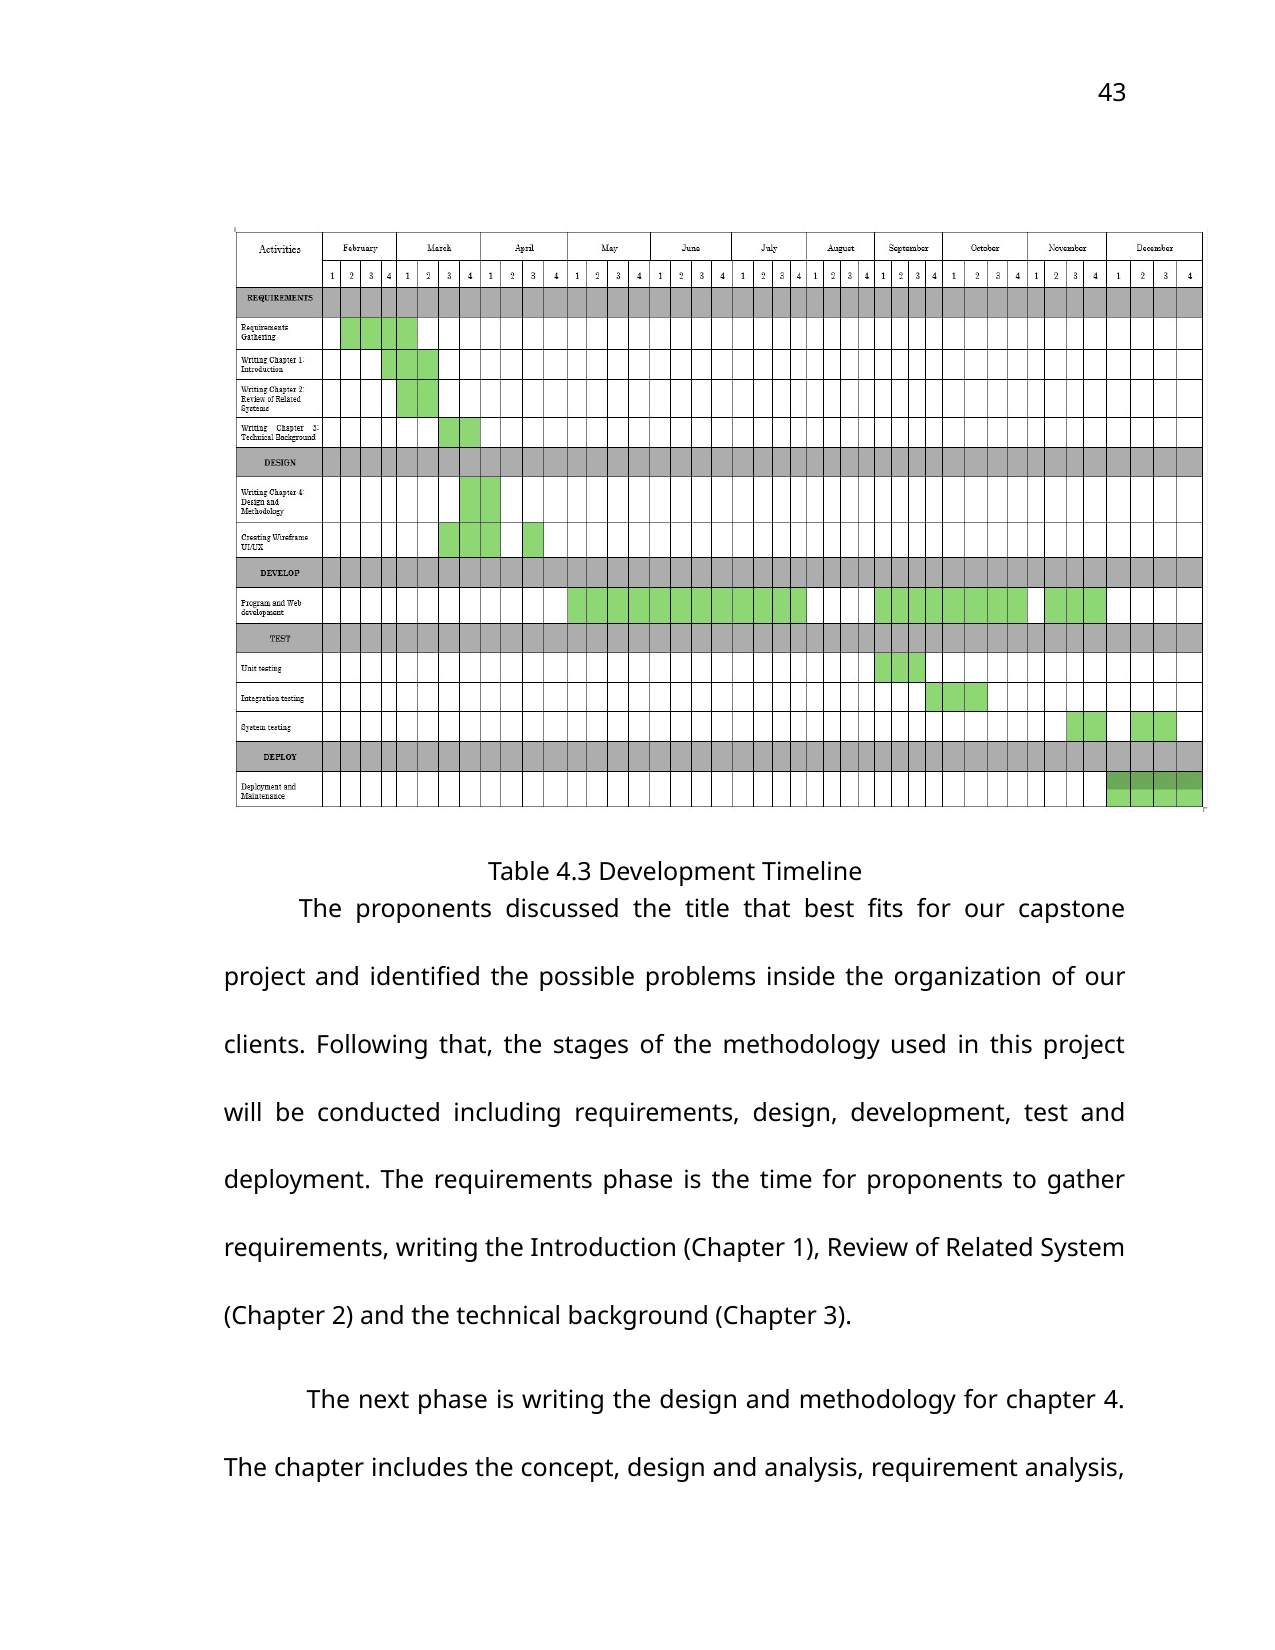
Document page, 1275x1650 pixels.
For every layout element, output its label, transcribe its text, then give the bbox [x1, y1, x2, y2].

text The proponents discussed the title that best fits for our capstone project and identified the possible problems inside the organization of our clients. Following that, the stages of the methodology used in this project will be conducted including requirements, design, development, test and deployment. The requirements phase is the time for proponents to gather requirements, writing the Introduction (Chapter 1), Review of Related System (Chapter 2) and the technical background (Chapter 3). [223, 891, 1126, 1331]
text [223, 1382, 1126, 1483]
text Table 4.3 Development Timeline [223, 853, 1127, 887]
picture [233, 227, 1208, 812]
